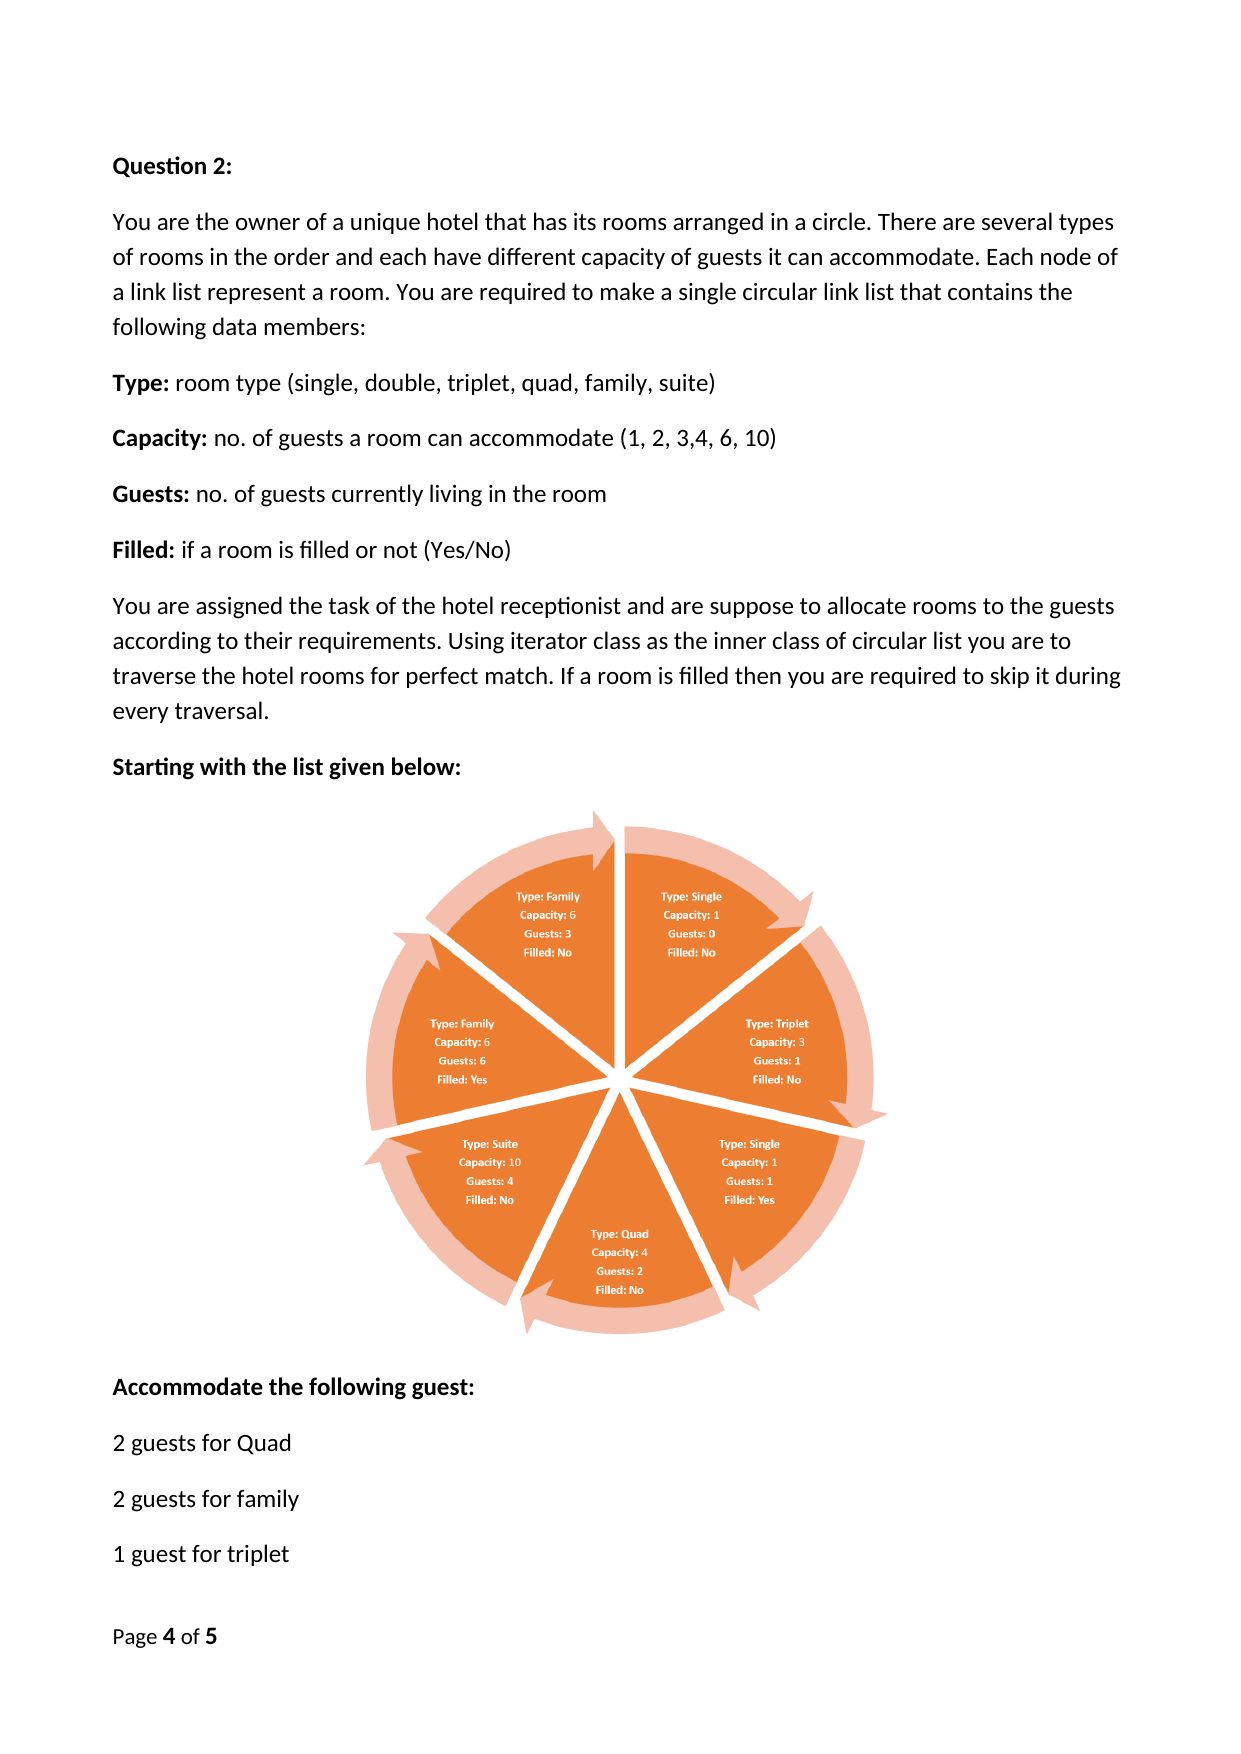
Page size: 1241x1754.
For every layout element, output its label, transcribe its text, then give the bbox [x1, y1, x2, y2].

text 2 guests for family [112, 1483, 1128, 1513]
text Type: room type (single, double, triplet, quad, family, suite) [112, 367, 1128, 397]
text You are the owner of a unique hotel that has its rooms arranged in a circle. There are several types of rooms in the order and each have different capacity of guests it can accommodate. Each node of a link list represent a room. You are required to make a single circular link list that contains the following data members: [112, 206, 1128, 341]
text 1 guest for triplet [112, 1538, 1128, 1569]
picture [328, 806, 912, 1347]
text You are assigned the task of the hotel receptionist and are suppose to allocate rooms to the guests according to their requirements. Using iterator class as the inner class of circular list you are to traverse the hotel rooms for perfect match. If a room is filled then you are required to skip it during every traversal. [112, 590, 1128, 726]
text Guests: no. of guests currently living in the room [112, 478, 1128, 509]
text Starting with the list given below: [112, 751, 1128, 781]
text Filled: if a room is filled or not (Yes/No) [112, 534, 1128, 565]
text Question 2: [112, 150, 1128, 181]
text Accommodate the following guest: [112, 1371, 1128, 1402]
text Capacity: no. of guests a room can accommodate (1, 2, 3,4, 6, 10) [112, 422, 1128, 453]
text 2 guests for Quad [112, 1427, 1128, 1457]
